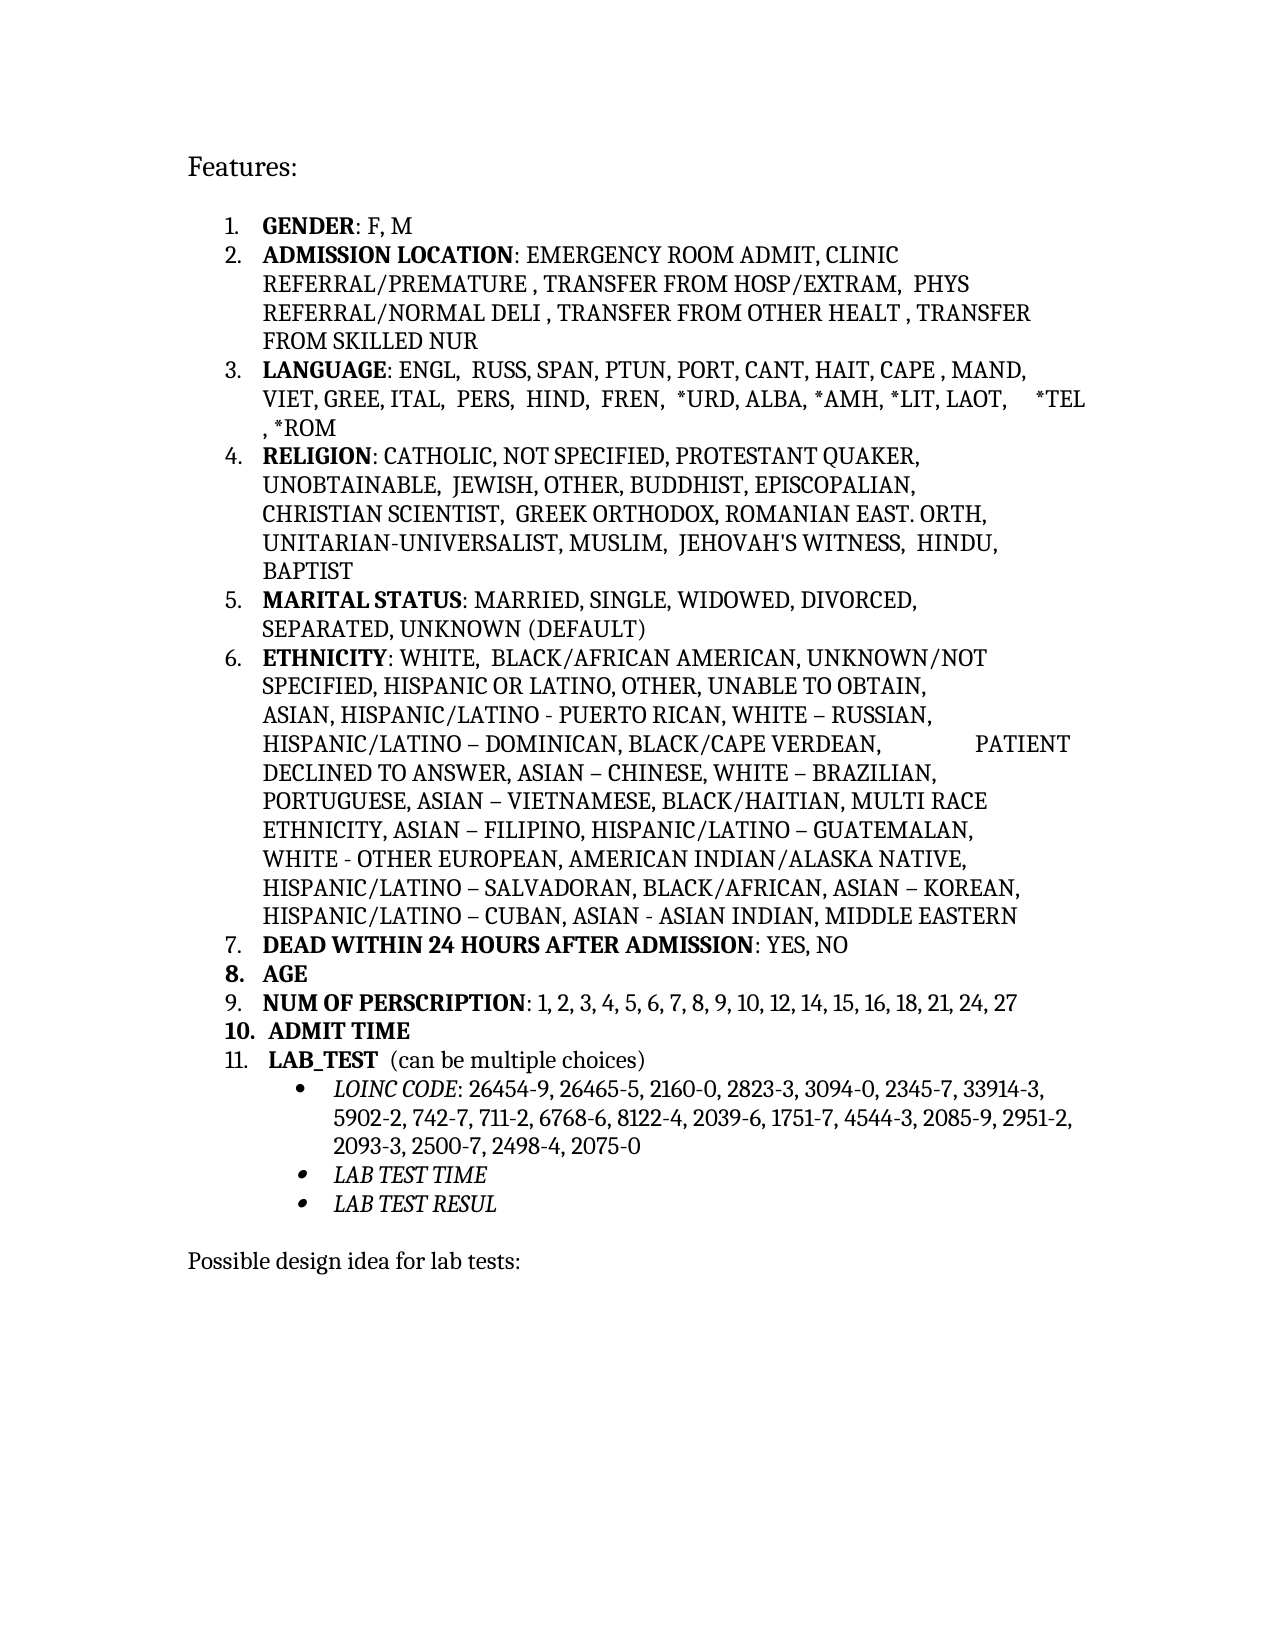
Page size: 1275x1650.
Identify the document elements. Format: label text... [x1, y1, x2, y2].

list ADMIT TIME [225, 1017, 1087, 1046]
list ADMISSION LOCATION: EMERGENCY ROOM ADMIT, CLINIC REFERRAL/PREMATURE , TRANSFER FROM HOSP/EXTRAM, PHYS REFERRAL/NORMAL DELI , TRANSFER FROM OTHER HEALT , TRANSFER FROM SKILLED NUR [225, 241, 1087, 356]
list LAB_TEST (can be multiple choices) [225, 1046, 1087, 1075]
list MARITAL STATUS: MARRIED, SINGLE, WIDOWED, DIVORCED, SEPARATED, UNKNOWN (DEFAULT) [225, 586, 1087, 643]
list AGE [225, 960, 1087, 988]
list GENDER: F, M [225, 212, 1087, 241]
list LAB TEST RESUL [296, 1190, 1087, 1218]
list DEAD WITHIN 24 HOURS AFTER ADMISSION: YES, NO [225, 931, 1087, 960]
list LAB TEST TIME [296, 1161, 1087, 1190]
list LANGUAGE: ENGL, RUSS, SPAN, PTUN, PORT, CANT, HAIT, CAPE , MAND, VIET, GREE, ITAL, PERS, HIND, FREN, *URD, ALBA, *AMH, *LIT, LAOT, *TEL , *ROM [225, 356, 1087, 442]
text Possible design idea for lab tests: [187, 1247, 1087, 1276]
list RELIGION: CATHOLIC, NOT SPECIFIED, PROTESTANT QUAKER, UNOBTAINABLE, JEWISH, OTHER, BUDDHIST, EPISCOPALIAN, CHRISTIAN SCIENTIST, GREEK ORTHODOX, ROMANIAN EAST. ORTH, UNITARIAN-UNIVERSALIST, MUSLIM, JEHOVAH'S WITNESS, HINDU, BAPTIST [225, 442, 1087, 586]
text Features: [187, 150, 1087, 183]
list NUM OF PERSCRIPTION: 1, 2, 3, 4, 5, 6, 7, 8, 9, 10, 12, 14, 15, 16, 18, 21, 24, 27 [225, 988, 1087, 1017]
list ETHNICITY: WHITE, BLACK/AFRICAN AMERICAN, UNKNOWN/NOT SPECIFIED, HISPANIC OR LATINO, OTHER, UNABLE TO OBTAIN, ASIAN, HISPANIC/LATINO - PUERTO RICAN, WHITE – RUSSIAN, HISPANIC/LATINO – DOMINICAN, BLACK/CAPE VERDEAN, PATIENT DECLINED TO ANSWER, ASIAN – CHINESE, WHITE – BRAZILIAN, PORTUGUESE, ASIAN – VIETNAMESE, BLACK/HAITIAN, MULTI RACE ETHNICITY, ASIAN – FILIPINO, HISPANIC/LATINO – GUATEMALAN, WHITE - OTHER EUROPEAN, AMERICAN INDIAN/ALASKA NATIVE, HISPANIC/LATINO – SALVADORAN, BLACK/AFRICAN, ASIAN – KOREAN, HISPANIC/LATINO – CUBAN, ASIAN - ASIAN INDIAN, MIDDLE EASTERN [225, 643, 1087, 931]
list LOINC CODE: 26454-9, 26465-5, 2160-0, 2823-3, 3094-0, 2345-7, 33914-3, 5902-2, 742-7, 711-2, 6768-6, 8122-4, 2039-6, 1751-7, 4544-3, 2085-9, 2951-2, 2093-3, 2500-7, 2498-4, 2075-0 [296, 1075, 1087, 1161]
